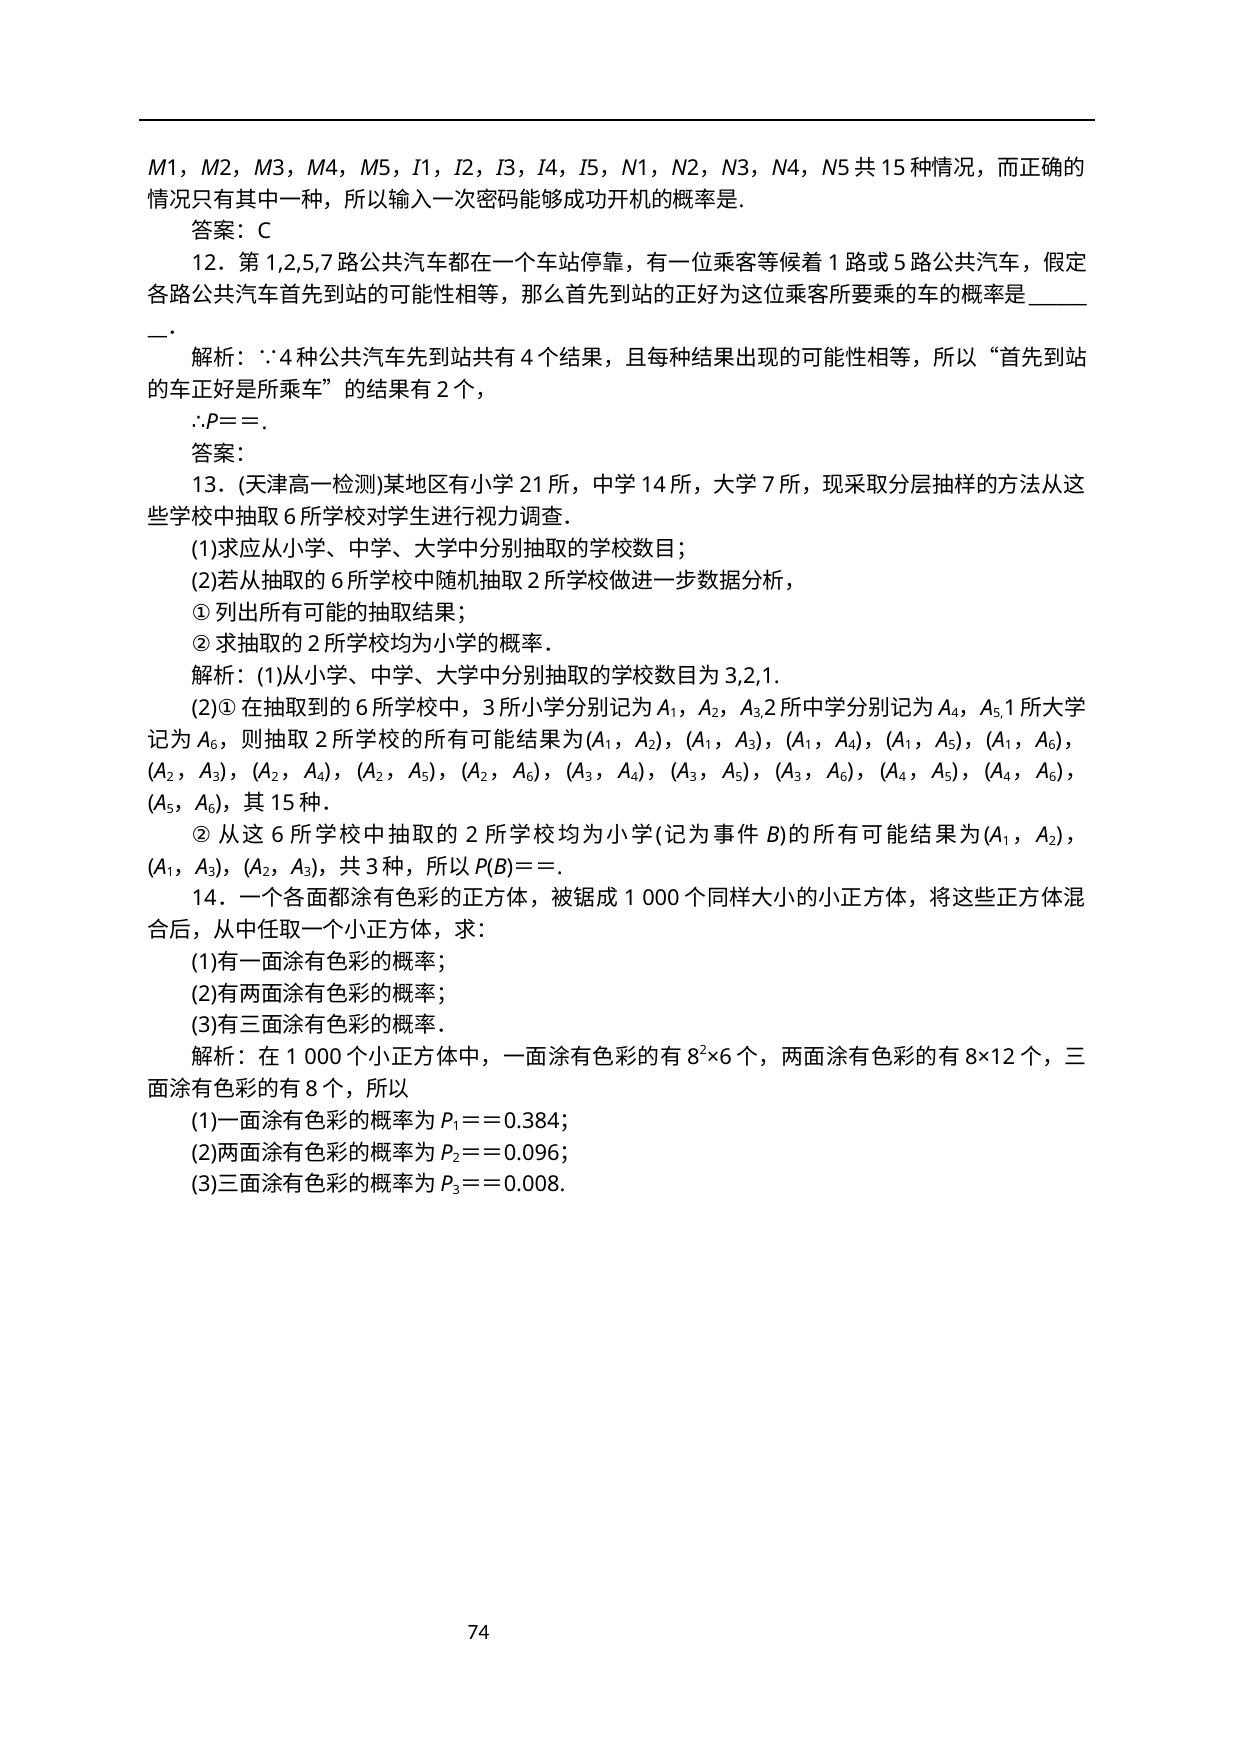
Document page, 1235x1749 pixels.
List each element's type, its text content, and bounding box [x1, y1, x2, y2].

text (3)有三面涂有色彩的概率． [148, 1007, 1087, 1039]
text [148, 150, 1087, 213]
text (1)一面涂有色彩的概率为P1＝＝0.384； [148, 1103, 1087, 1134]
text 13．(天津高一检测)某地区有小学21所，中学14所，大学7所，现采取分层抽样的方法从这些学校中抽取6所学校对学生进行视力调查． [148, 467, 1087, 531]
text ①列出所有可能的抽取结果； [148, 594, 1087, 626]
text 解析：在1 000个小正方体中，一面涂有色彩的有82×6个，两面涂有色彩的有8×12个，三面涂有色彩的有8个，所以 [148, 1039, 1087, 1103]
text 解析：∵4种公共汽车先到站共有4个结果，且每种结果出现的可能性相等，所以“首先到站的车正好是所乘车”的结果有2个， [148, 340, 1087, 404]
text (2)若从抽取的6所学校中随机抽取2所学校做进一步数据分析， [148, 563, 1087, 594]
text 答案： [148, 436, 1087, 467]
text 14．一个各面都涂有色彩的正方体，被锯成1 000个同样大小的小正方体，将这些正方体混合后，从中任取一个小正方体，求： [148, 880, 1087, 944]
text 解析：(1)从小学、中学、大学中分别抽取的学校数目为3,2,1. [148, 658, 1087, 690]
text ②从这6所学校中抽取的2所学校均为小学(记为事件B)的所有可能结果为(A1，A2)，(A1，A3)，(A2，A3)，共3种，所以P(B)＝＝. [148, 817, 1087, 880]
text ∴P＝＝. [148, 404, 1087, 436]
text (2)两面涂有色彩的概率为P2＝＝0.096； [148, 1134, 1087, 1166]
text (1)有一面涂有色彩的概率； [148, 944, 1087, 976]
text 12．第1,2,5,7路公共汽车都在一个车站停靠，有一位乘客等候着1路或5路公共汽车，假定各路公共汽车首先到站的可能性相等，那么首先到站的正好为这位乘客所要乘的车的概率是________． [148, 245, 1087, 340]
text (2)①在抽取到的6所学校中，3所小学分别记为A1，A2，A3,2所中学分别记为A4，A5,1所大学记为A6，则抽取2所学校的所有可能结果为(A1，A2)，(A1，A3)，(A1，A4)，(A1，A5)，(A1，A6)，(A2，A3)，(A2，A4)，(A2，A5)，(A2，A6)，(A3，A4)，(A3，A5)，(A3，A6)，(A4，A5)，(A4，A6)，(A5，A6)，其15种． [148, 690, 1087, 817]
text (2)有两面涂有色彩的概率； [148, 976, 1087, 1007]
text ②求抽取的2所学校均为小学的概率． [148, 626, 1087, 658]
text 答案：C [148, 213, 1087, 245]
text (1)求应从小学、中学、大学中分别抽取的学校数目； [148, 531, 1087, 563]
text (3)三面涂有色彩的概率为P3＝＝0.008. [148, 1166, 1087, 1198]
